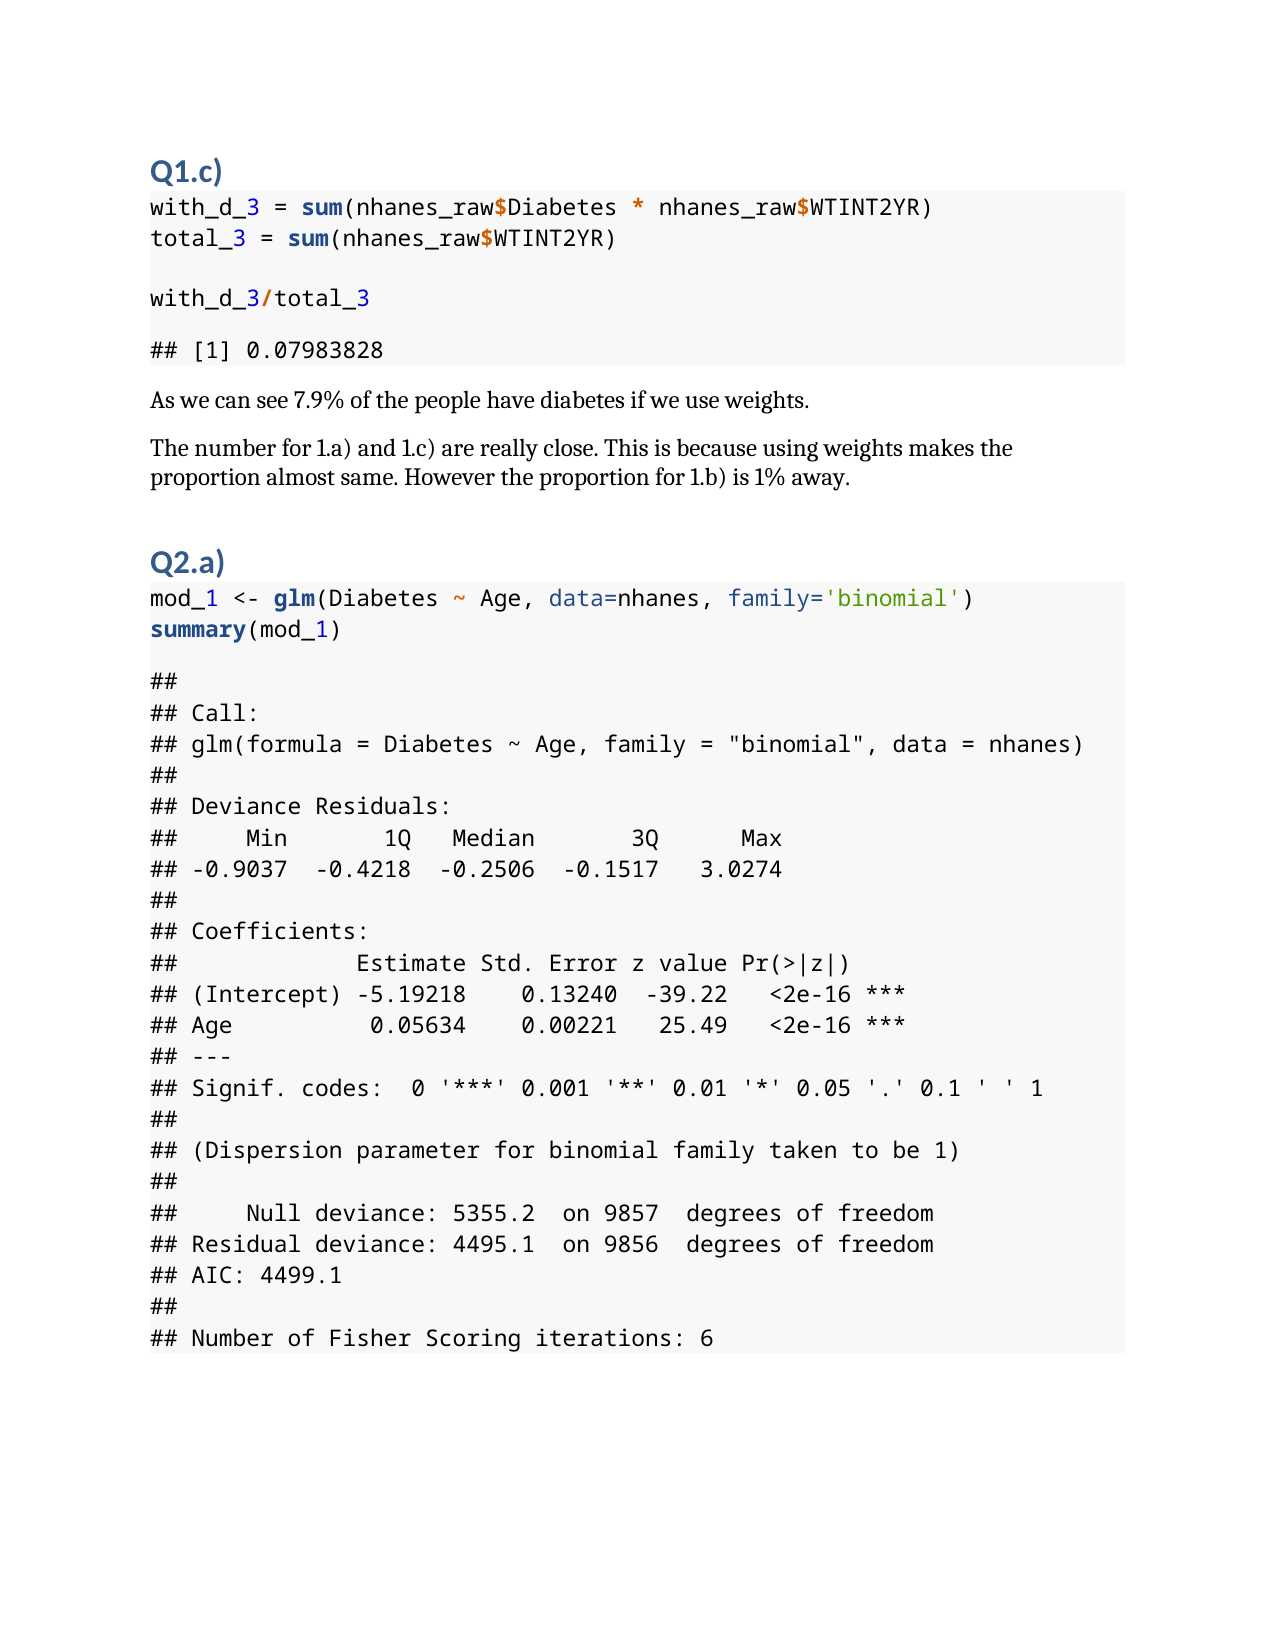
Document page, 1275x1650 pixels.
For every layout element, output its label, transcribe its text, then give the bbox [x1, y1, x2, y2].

text mod_1 <- glm(Diabetes ~ Age, data=nhanes, family='binomial') summary(mod_1) [342, 582, 1125, 644]
text The number for 1.a) and 1.c) are really close. This is because using weights makes the proportion almost same. However the proportion for 1.b) is 1% away. [150, 434, 1125, 491]
text with_d_3 = sum(nhanes_raw$Diabetes * nhanes_raw$WTINT2YR) total_3 = sum(nhanes_raw$WTINT2YR) with_d_3/total_3 [150, 191, 1125, 313]
subtitle Q1.c) [150, 150, 1125, 191]
text ## ## Call: ## glm(formula = Diabetes ~ Age, family = "binomial", data = nhanes) ## ## Deviance Residuals: ## Min 1Q Median 3Q Max ## -0.9037 -0.4218 -0.2506 -0.1517 3.0274 ## ## Coefficients: ## Estimate Std. Error z value Pr(>|z|) ## (Intercept) -5.19218 0.13240 -39.22 <2e-16 *** ## Age 0.05634 0.00221 25.49 <2e-16 *** ## --- ## Signif. codes: 0 '***' 0.001 '**' 0.01 '*' 0.05 '.' 0.1 ' ' 1 ## ## (Dispersion parameter for binomial family taken to be 1) ## ## Null deviance: 5355.2 on 9857 degrees of freedom ## Residual deviance: 4495.1 on 9856 degrees of freedom ## AIC: 4499.1 ## ## Number of Fisher Scoring iterations: 6 [150, 665, 1125, 1353]
subtitle Q2.a) [150, 541, 1125, 582]
text ## [1] 0.07983828 [150, 334, 1125, 365]
text As we can see 7.9% of the people have diabetes if we use weights. [150, 386, 1125, 415]
